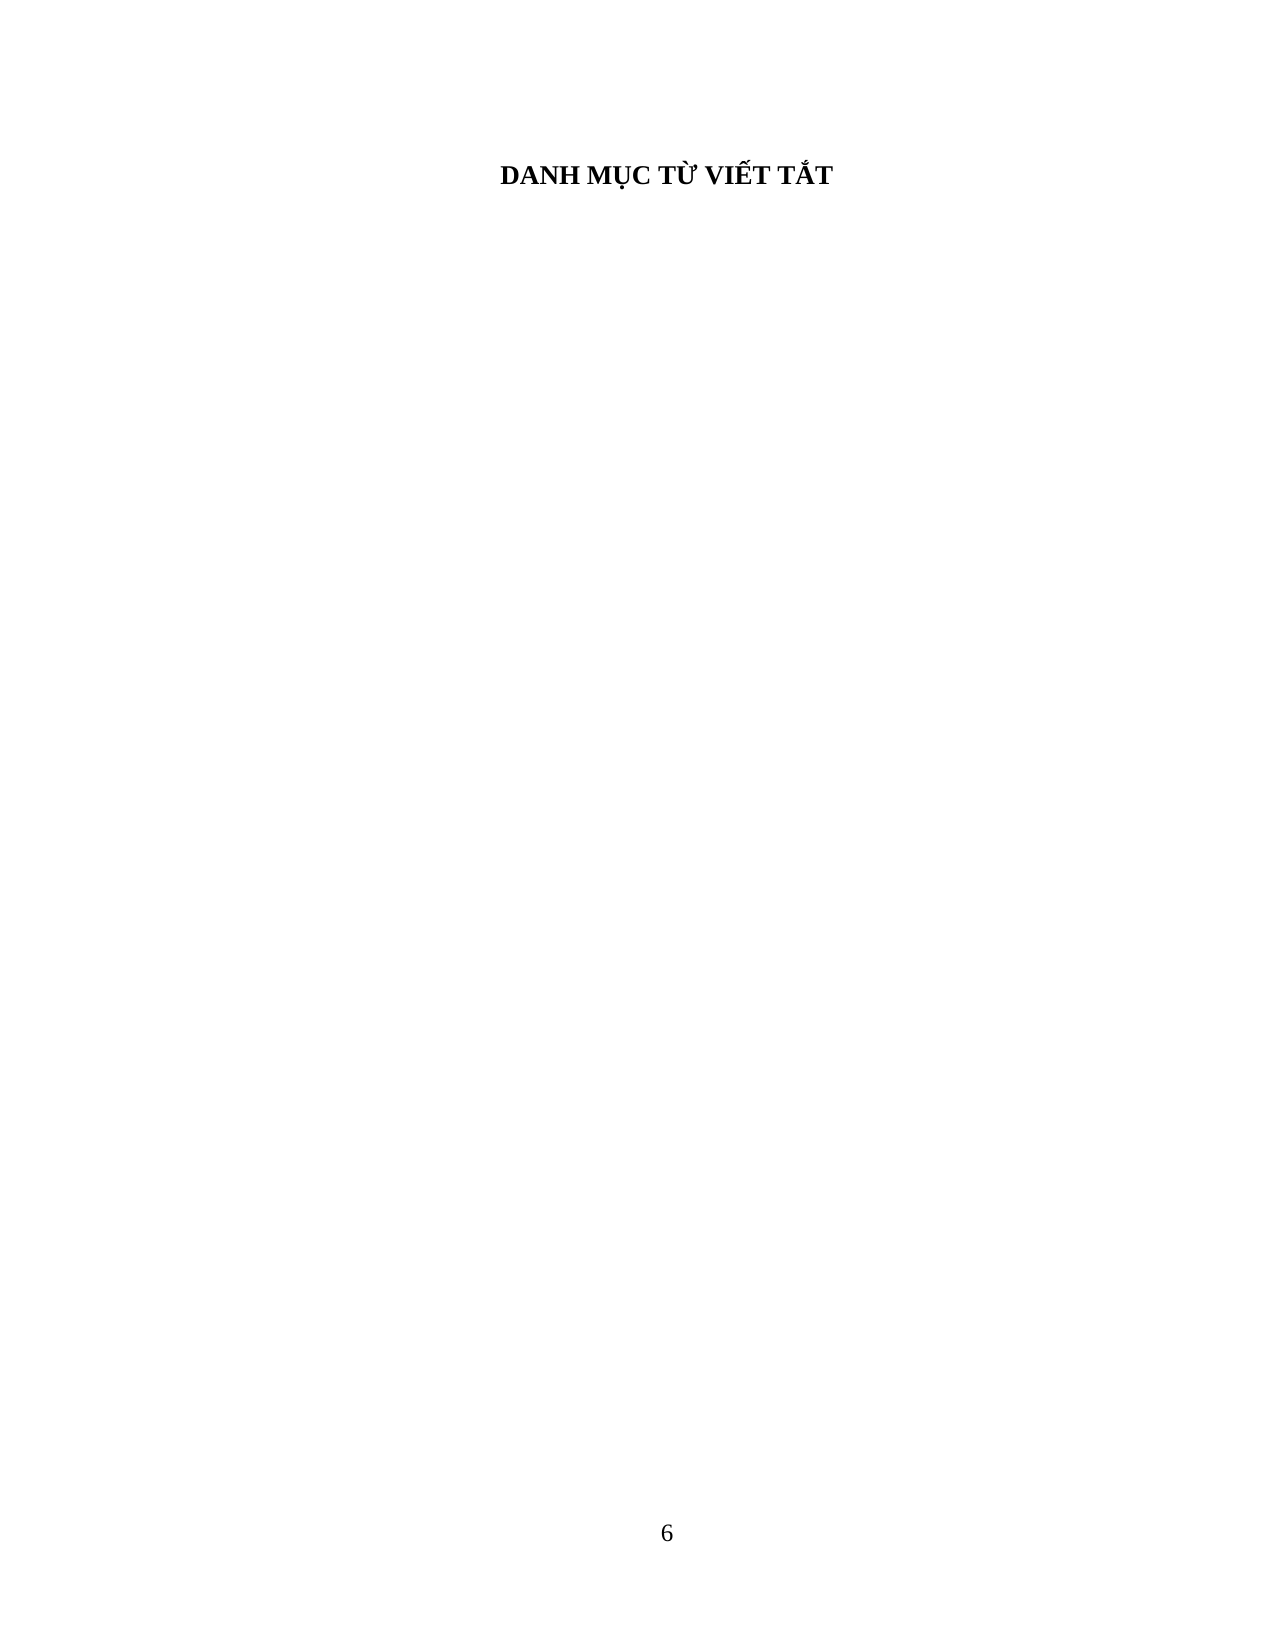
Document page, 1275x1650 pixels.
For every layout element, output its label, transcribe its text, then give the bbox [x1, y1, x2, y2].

subtitle DANH MỤC TỪ VIẾT TẮT [177, 159, 1156, 191]
